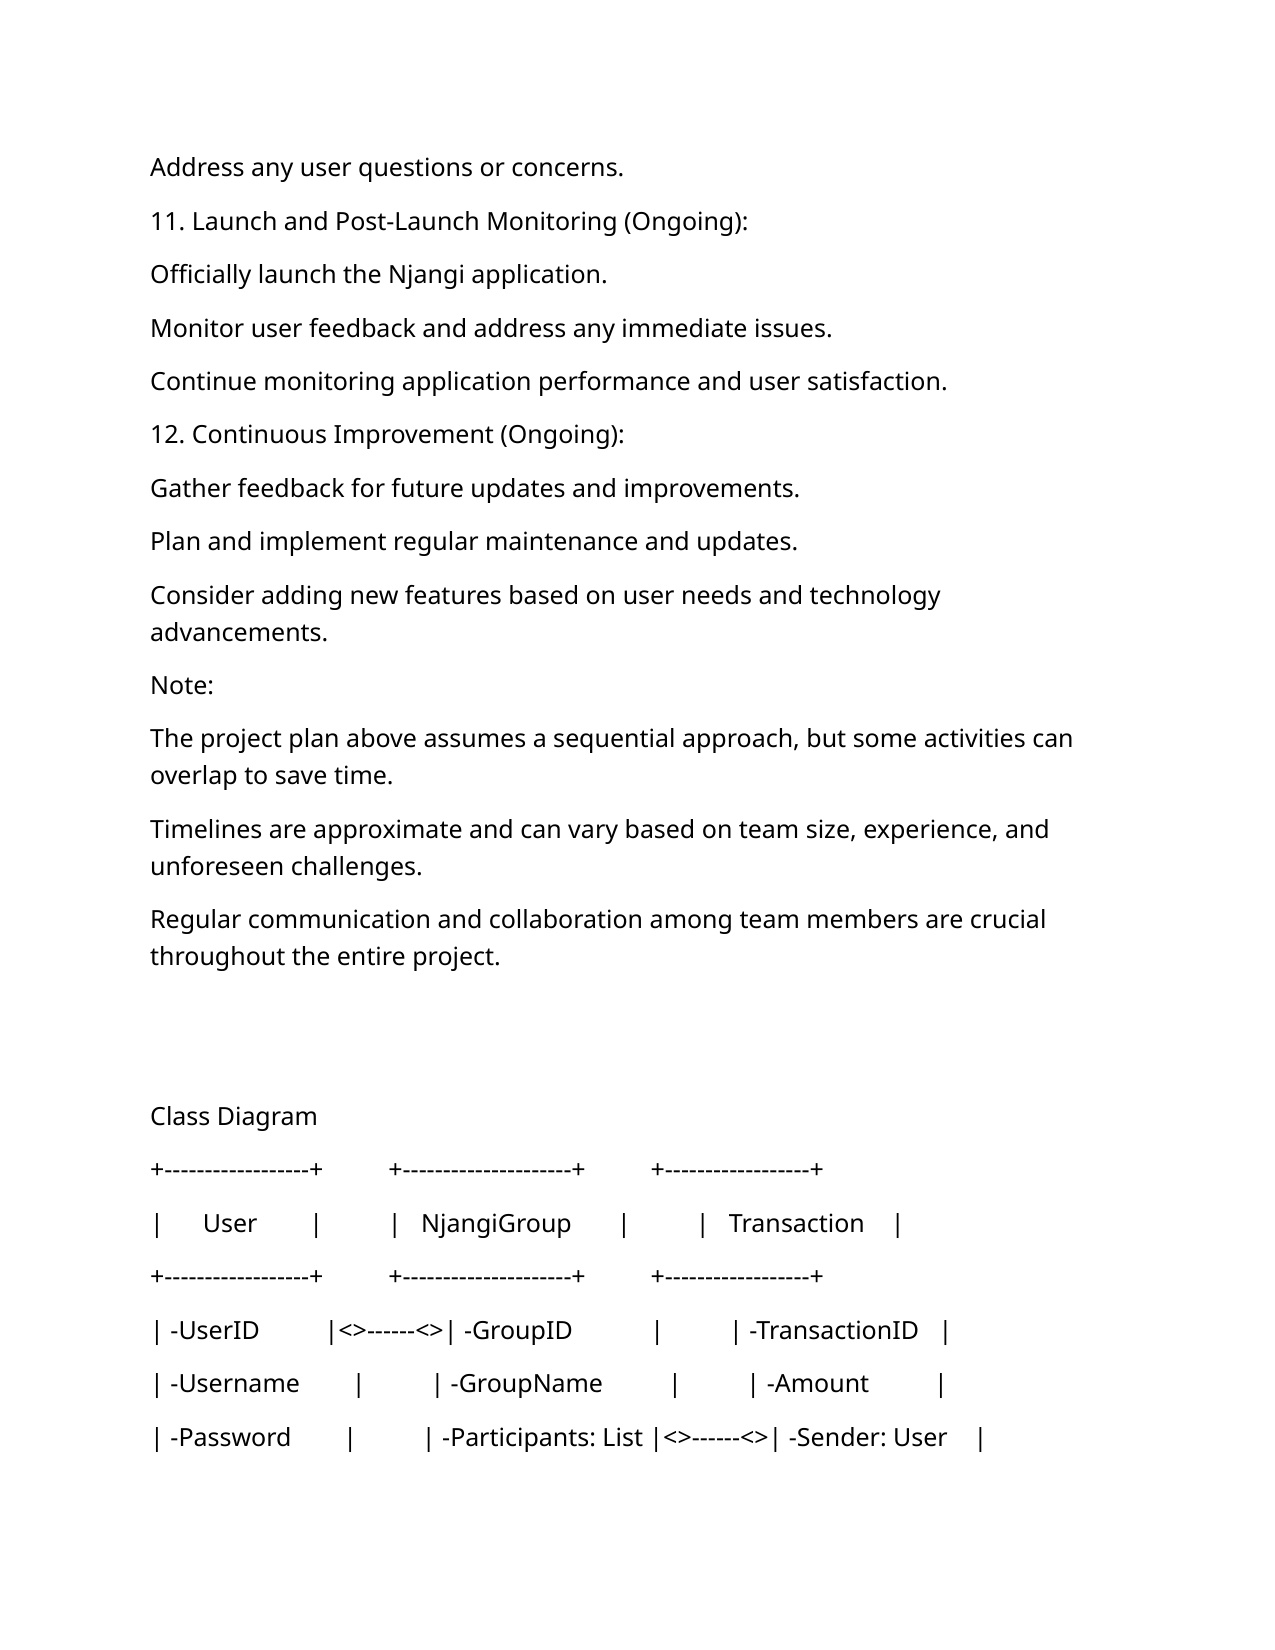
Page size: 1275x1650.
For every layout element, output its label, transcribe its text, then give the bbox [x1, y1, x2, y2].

text Monitor user feedback and address any immediate issues. [150, 310, 1125, 344]
text 11. Launch and Post-Launch Monitoring (Ongoing): [150, 203, 1125, 237]
text Timelines are approximate and can vary based on team size, experience, and unforeseen challenges. [150, 811, 1125, 882]
text The project plan above assumes a sequential approach, but some activities can overlap to save time. [150, 721, 1125, 792]
text 12. Continuous Improvement (Ongoing): [150, 417, 1125, 451]
text | User | | NjangiGroup | | Transaction | [150, 1206, 1125, 1239]
text Continue monitoring application performance and user satisfaction. [150, 364, 1125, 398]
text Regular communication and collaboration among team members are crucial throughout the entire project. [150, 902, 1125, 972]
text +------------------+ +---------------------+ +------------------+ [150, 1152, 1125, 1186]
text Address any user questions or concerns. [150, 150, 1125, 184]
text +------------------+ +---------------------+ +------------------+ [150, 1259, 1125, 1293]
text Gather feedback for future updates and improvements. [150, 471, 1125, 505]
text Plan and implement regular maintenance and updates. [150, 524, 1125, 558]
text Consider adding new features based on user needs and technology advancements. [150, 577, 1125, 648]
text | -UserID |<>------<>| -GroupID | | -TransactionID | [150, 1312, 1125, 1346]
text | -Username | | -GroupName | | -Amount | [150, 1366, 1125, 1400]
text Officially launch the Njangi application. [150, 257, 1125, 291]
text Note: [150, 668, 1125, 702]
text | -Password | | -Participants: List |<>------<>| -Sender: User | [150, 1419, 1125, 1453]
text Class Diagram [150, 1099, 1125, 1133]
